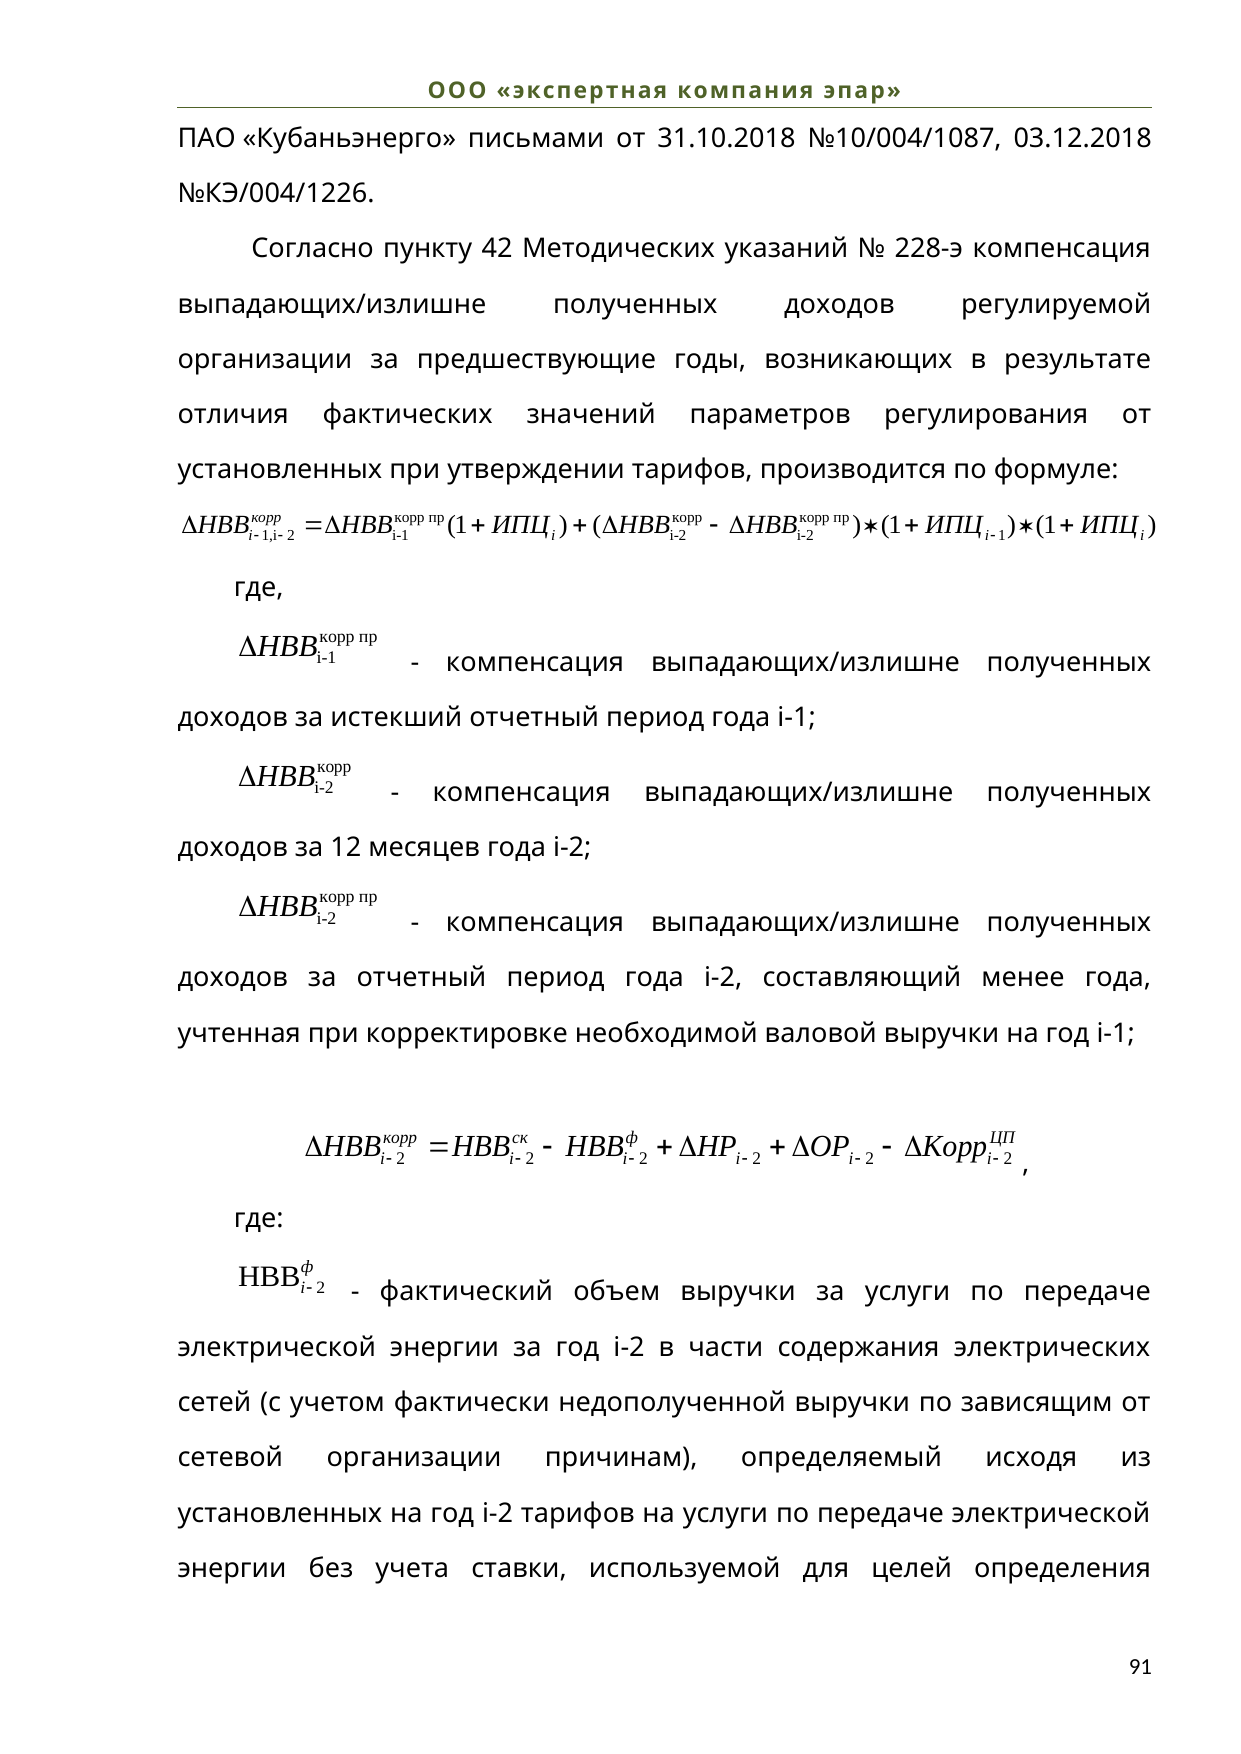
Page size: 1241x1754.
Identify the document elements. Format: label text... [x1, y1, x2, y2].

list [177, 118, 1152, 210]
text - компенсация выпадающих/излишне полученных доходов за 12 месяцев года i-2; [177, 753, 1152, 864]
text где: [177, 1198, 1152, 1235]
text где, [177, 567, 1152, 604]
text - компенсация выпадающих/излишне полученных доходов за истекший отчетный период года i-1; [177, 623, 1152, 734]
text , [177, 1124, 1152, 1180]
text - компенсация выпадающих/излишне полученных доходов за отчетный период года i-2, составляющий менее года, учтенная при корректировке необходимой валовой выручки на год i-1; [177, 883, 1152, 1050]
text Согласно пункту 42 Методических указаний № 228-э компенсация выпадающих/излишне полученных доходов регулируемой организации за предшествующие годы, возникающих в результате отличия фактических значений параметров регулирования от установленных при утверждении тарифов, производится по формуле: [177, 229, 1152, 487]
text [177, 1254, 1152, 1585]
